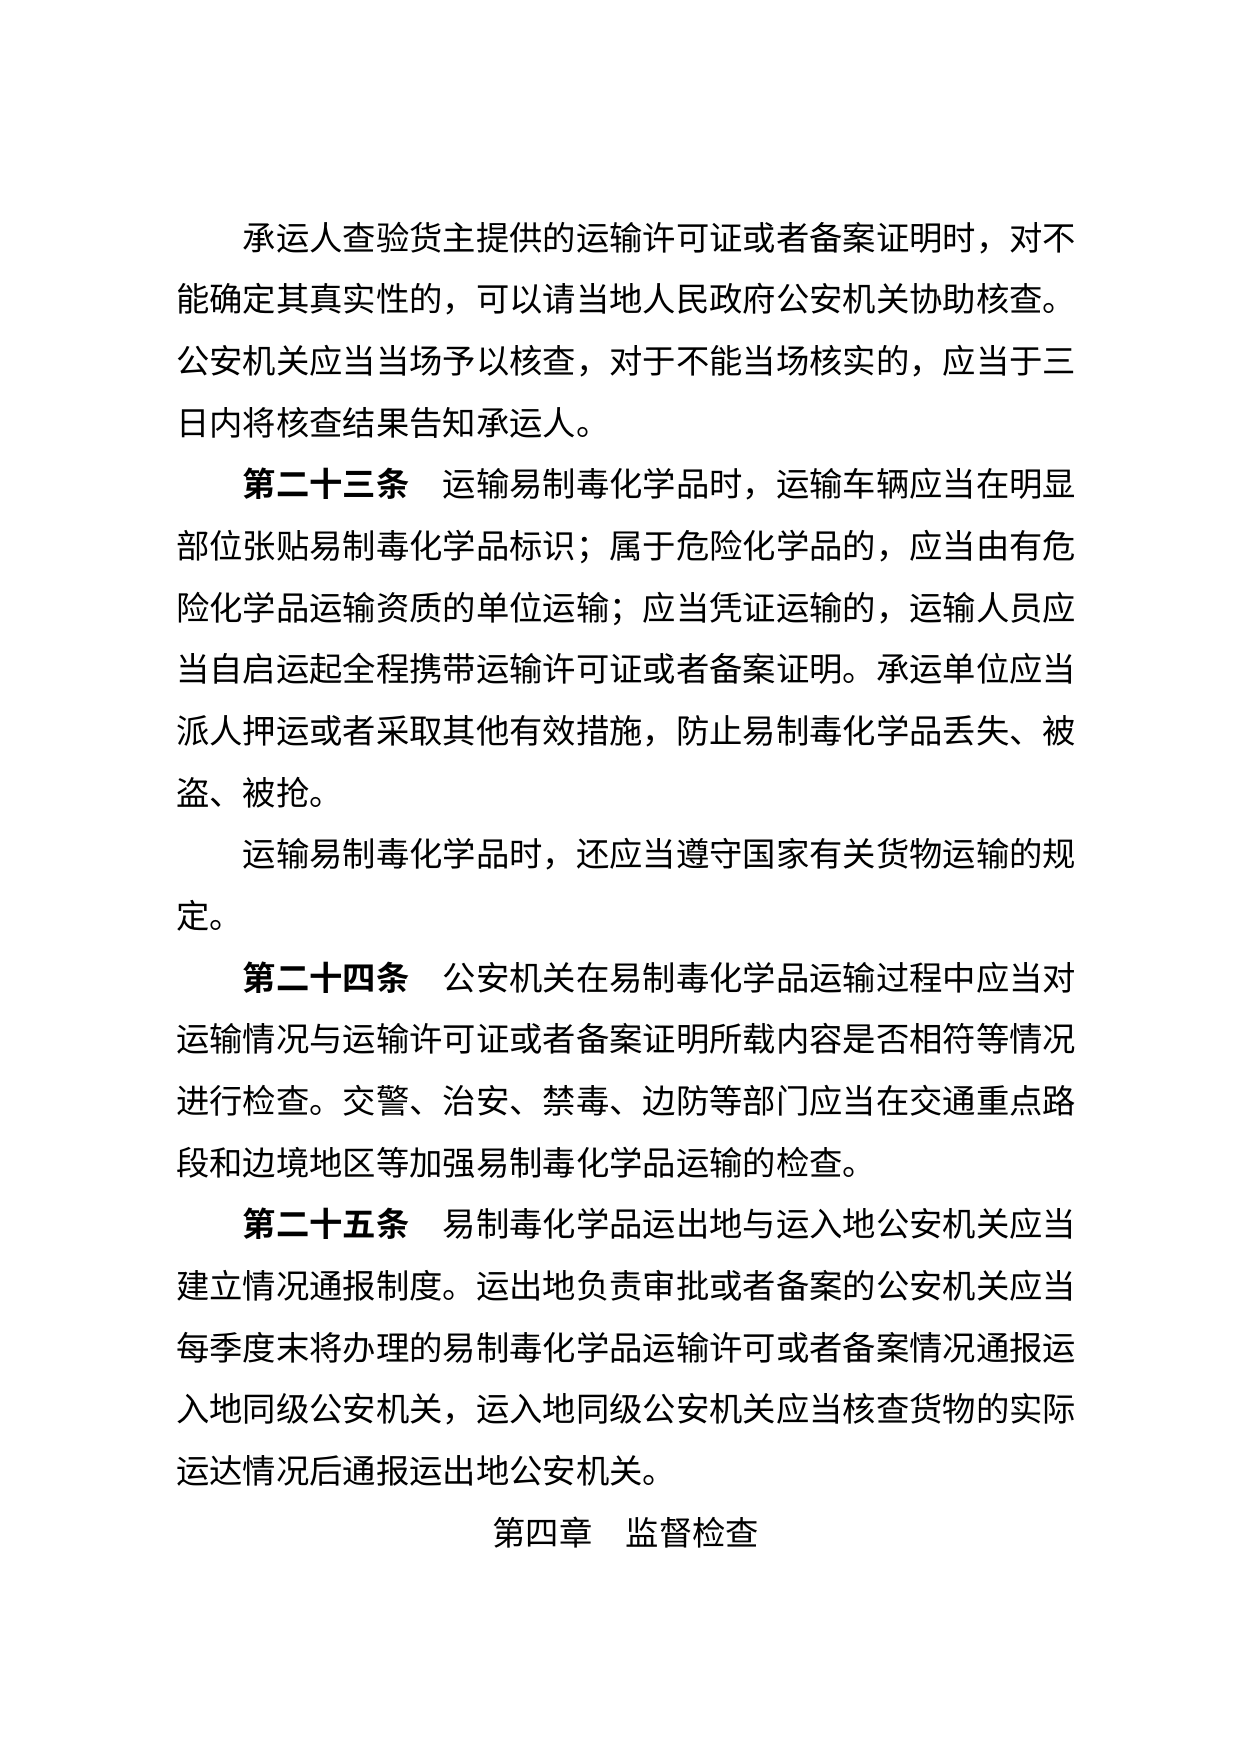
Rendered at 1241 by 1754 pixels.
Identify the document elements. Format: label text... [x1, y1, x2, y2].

list 易制毒化学品运出地与运入地公安机关应当建立情况通报制度。运出地负责审批或者备案的公安机关应当每季度末将办理的易制毒化学品运输许可或者备案情况通报运入地同级公安机关，运入地同级公安机关应当核查货物的实际运达情况后通报运出地公安机关。 [176, 1191, 1076, 1499]
list 运输易制毒化学品时，运输车辆应当在明显部位张贴易制毒化学品标识；属于危险化学品的，应当由有危险化学品运输资质的单位运输；应当凭证运输的，运输人员应当自启运起全程携带运输许可证或者备案证明。承运单位应当派人押运或者采取其他有效措施，防止易制毒化学品丢失、被盗、被抢。 [176, 451, 1076, 821]
list 监督检查 [176, 1499, 1076, 1561]
text 运输易制毒化学品时，还应当遵守国家有关货物运输的规定。 [176, 821, 1076, 944]
text 承运人查验货主提供的运输许可证或者备案证明时，对不能确定其真实性的，可以请当地人民政府公安机关协助核查。公安机关应当当场予以核查，对于不能当场核实的，应当于三日内将核查结果告知承运人。 [176, 204, 1076, 451]
list 公安机关在易制毒化学品运输过程中应当对运输情况与运输许可证或者备案证明所载内容是否相符等情况进行检查。交警、治安、禁毒、边防等部门应当在交通重点路段和边境地区等加强易制毒化学品运输的检查。 [176, 944, 1076, 1191]
